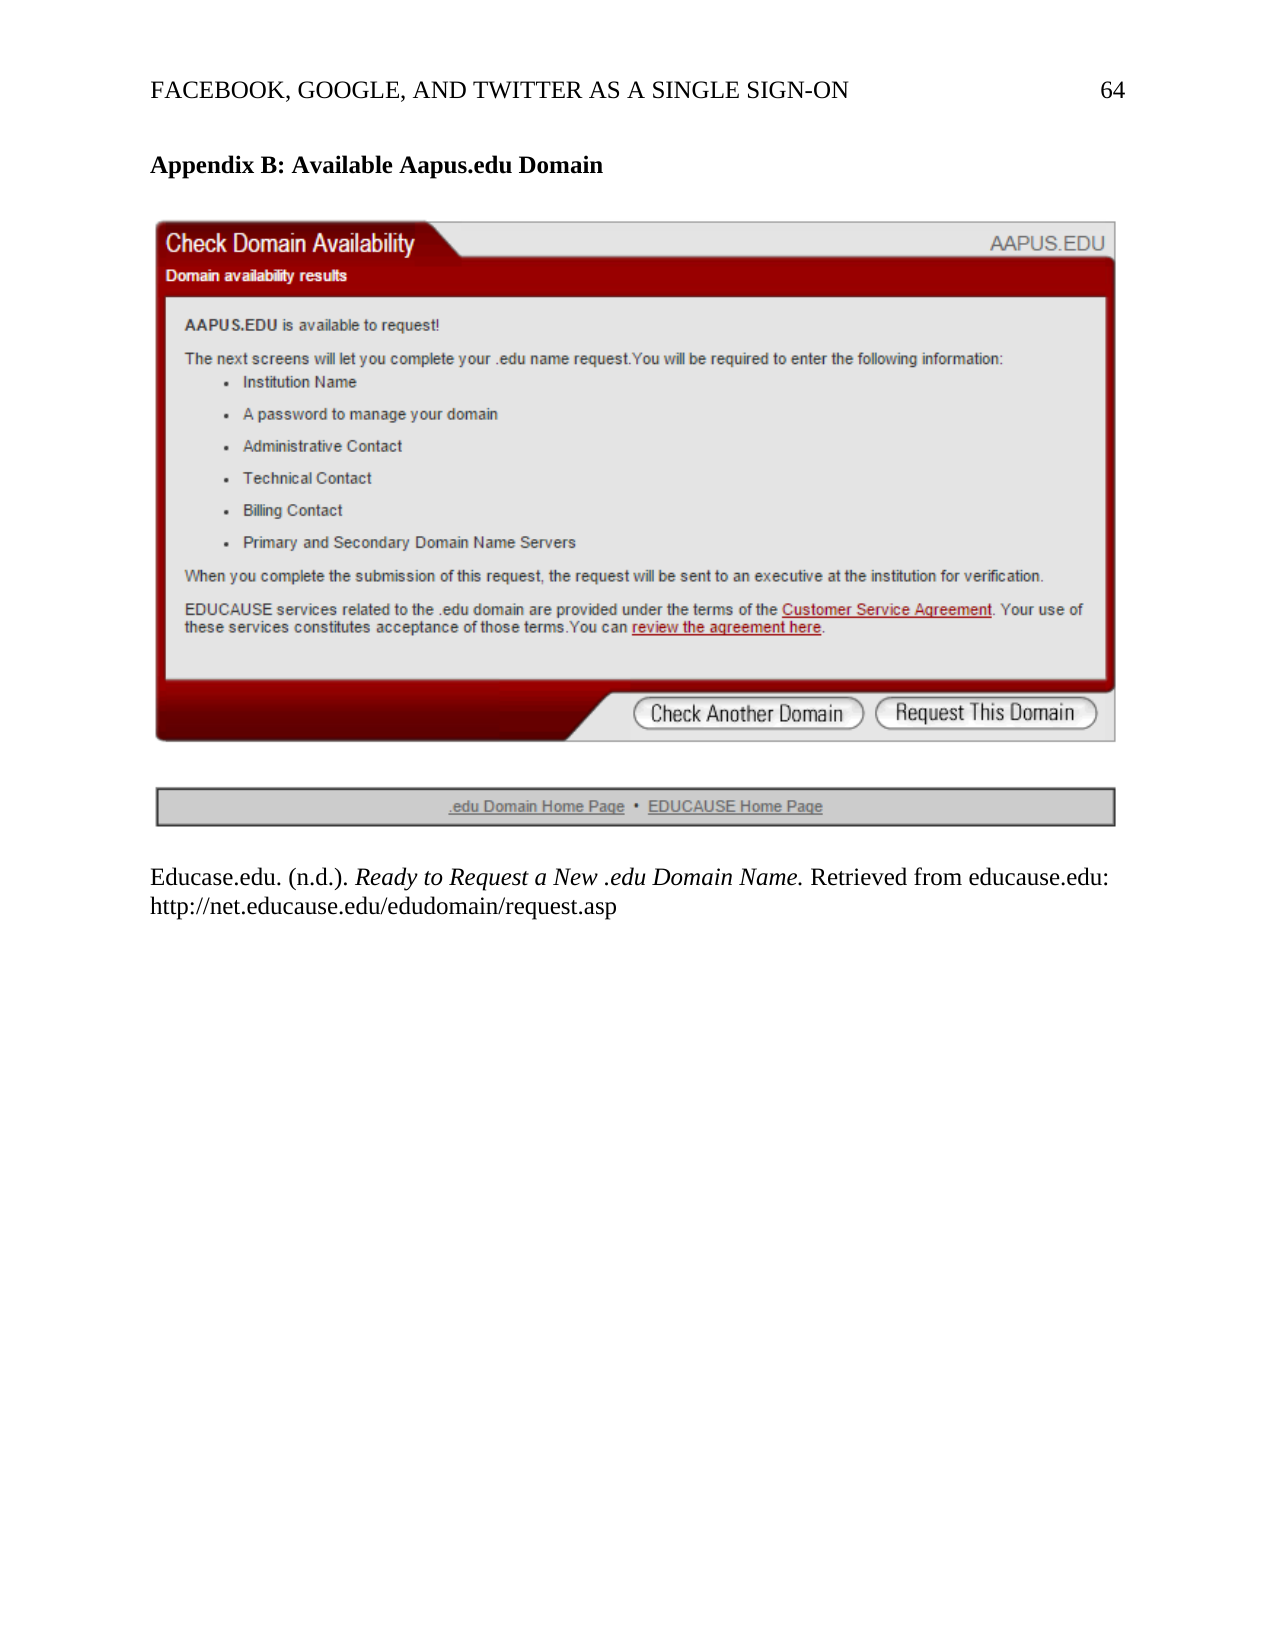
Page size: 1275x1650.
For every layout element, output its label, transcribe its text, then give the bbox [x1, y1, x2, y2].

subtitle Appendix B: Available Aapus.edu Domain [150, 150, 1125, 179]
text Educase.edu. (n.d.). Ready to Request a New .edu Domain Name. Retrieved from educause.edu: http://net.educause.edu/edudomain/request.asp [150, 862, 1125, 919]
picture [150, 207, 1125, 834]
